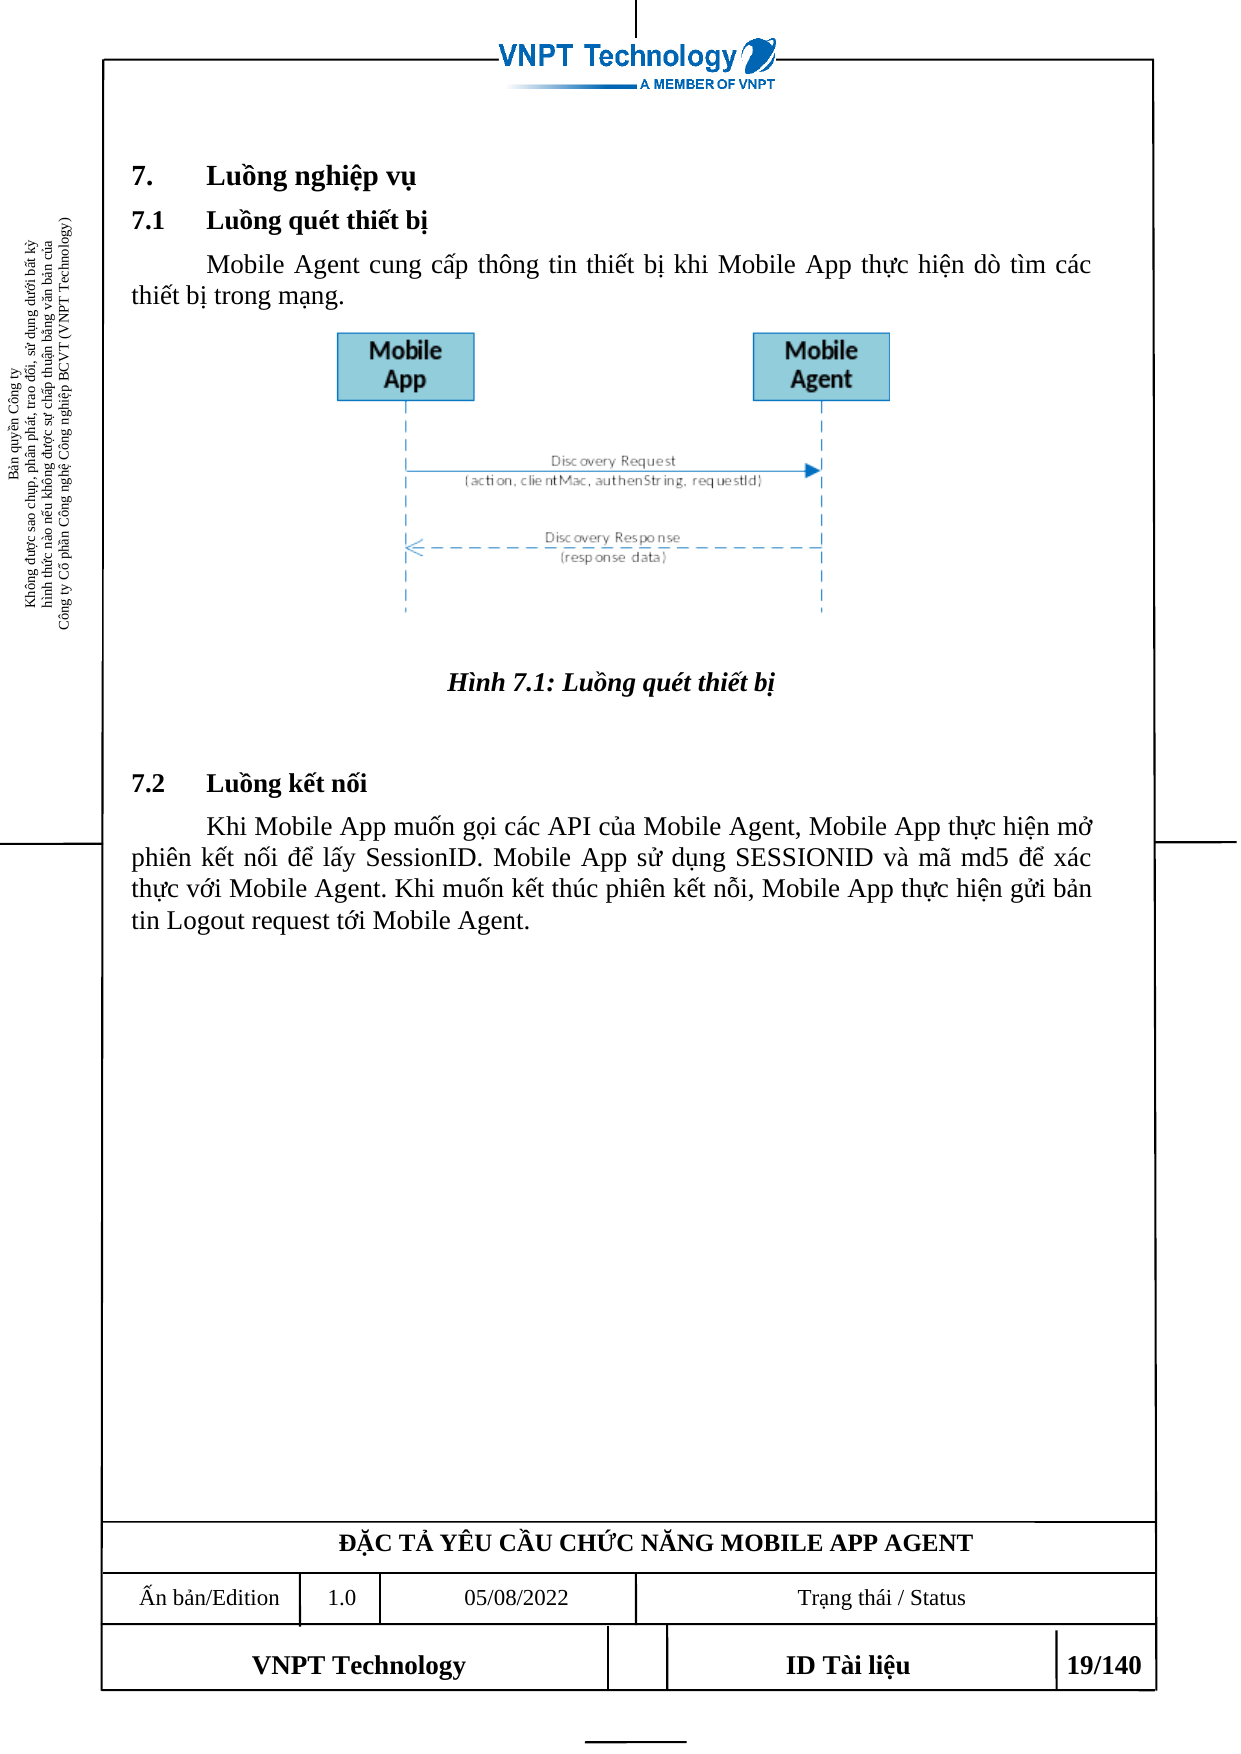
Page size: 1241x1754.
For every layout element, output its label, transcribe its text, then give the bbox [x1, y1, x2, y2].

subtitle Luồng kết nối [131, 767, 1093, 798]
picture [498, 38, 776, 89]
text Mobile Agent cung cấp thông tin thiết bị khi Mobile App thực hiện dò tìm các thiết bị trong mạng. [131, 248, 1093, 310]
text Khi Mobile App muốn gọi các API của Mobile Agent, Mobile App thực hiện mở phiên kết nối để lấy SessionID. Mobile App sử dụng SESSIONID và mã md5 để xác thực với Mobile Agent. Khi muốn kết thúc phiên kết nỗi, Mobile App thực hiện gửi bản tin Logout request tới Mobile Agent. [131, 810, 1093, 935]
subtitle Luồng quét thiết bị [131, 204, 1093, 236]
subtitle Luồng nghiệp vụ [131, 158, 1093, 192]
